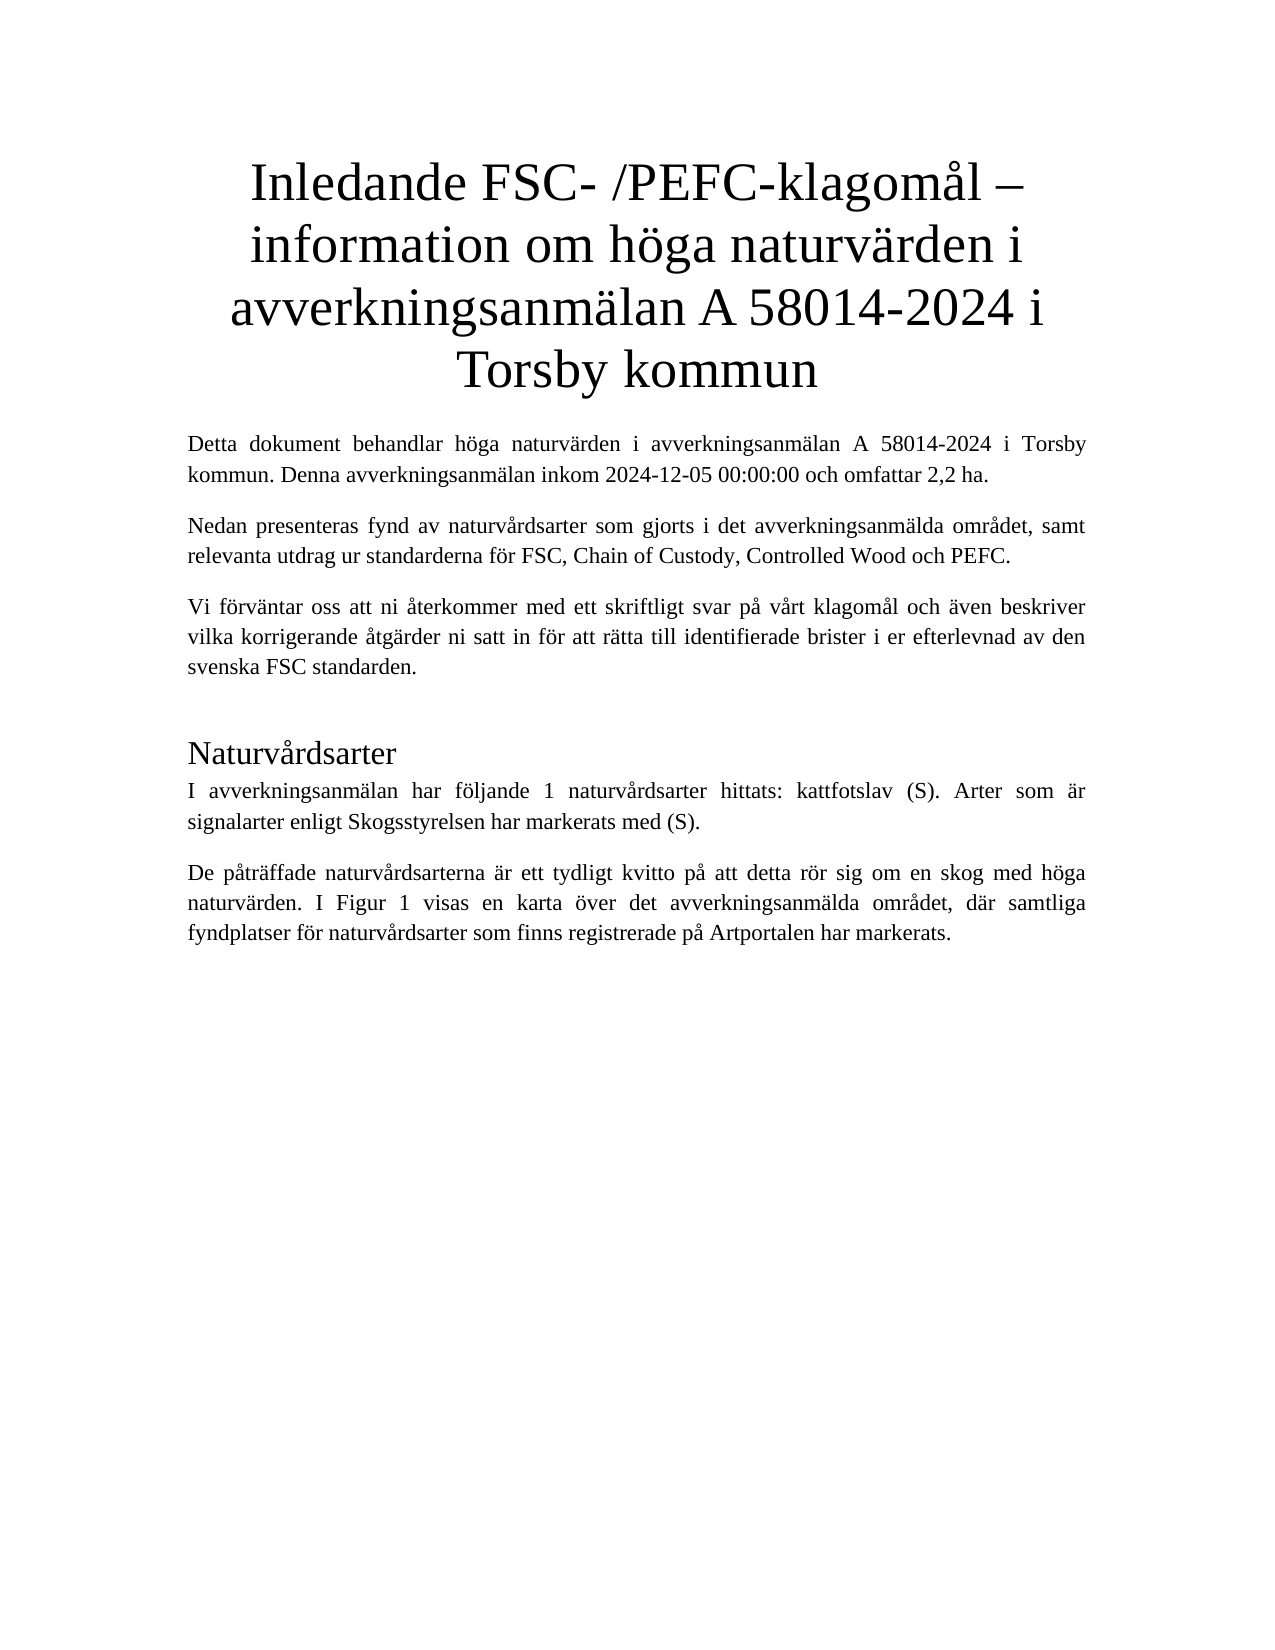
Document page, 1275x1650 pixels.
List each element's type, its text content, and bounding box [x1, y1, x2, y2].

text I avverkningsanmälan har följande 1 naturvårdsarter hittats: kattfotslav (S). Arter som är signalarter enligt Skogsstyrelsen har markerats med (S). [187, 778, 1087, 834]
subtitle Naturvårdsarter [187, 733, 1087, 772]
text Detta dokument behandlar höga naturvärden i avverkningsanmälan A 58014-2024 i Torsby kommun. Denna avverkningsanmälan inkom 2024-12-05 00:00:00 och omfattar 2,2 ha. [187, 430, 1087, 487]
title Inledande FSC- /PEFC-klagomål – information om höga naturvärden i avverkningsanmälan A 58014-2024 i Torsby kommun [187, 150, 1087, 399]
text Vi förväntar oss att ni återkommer med ett skriftligt svar på vårt klagomål och även beskriver vilka korrigerande åtgärder ni satt in för att rätta till identifierade brister i er efterlevnad av den svenska FSC standarden. [187, 593, 1087, 680]
text De påträffade naturvårdsarterna är ett tydligt kvitto på att detta rör sig om en skog med höga naturvärden. I Figur 1 visas en karta över det avverkningsanmälda området, där samtliga fyndplatser för naturvårdsarter som finns registrerade på Artportalen har markerats. [187, 859, 1087, 946]
text Nedan presenteras fynd av naturvårdsarter som gjorts i det avverkningsanmälda området, samt relevanta utdrag ur standarderna för FSC, Chain of Custody, Controlled Wood och PEFC. [187, 512, 1087, 568]
